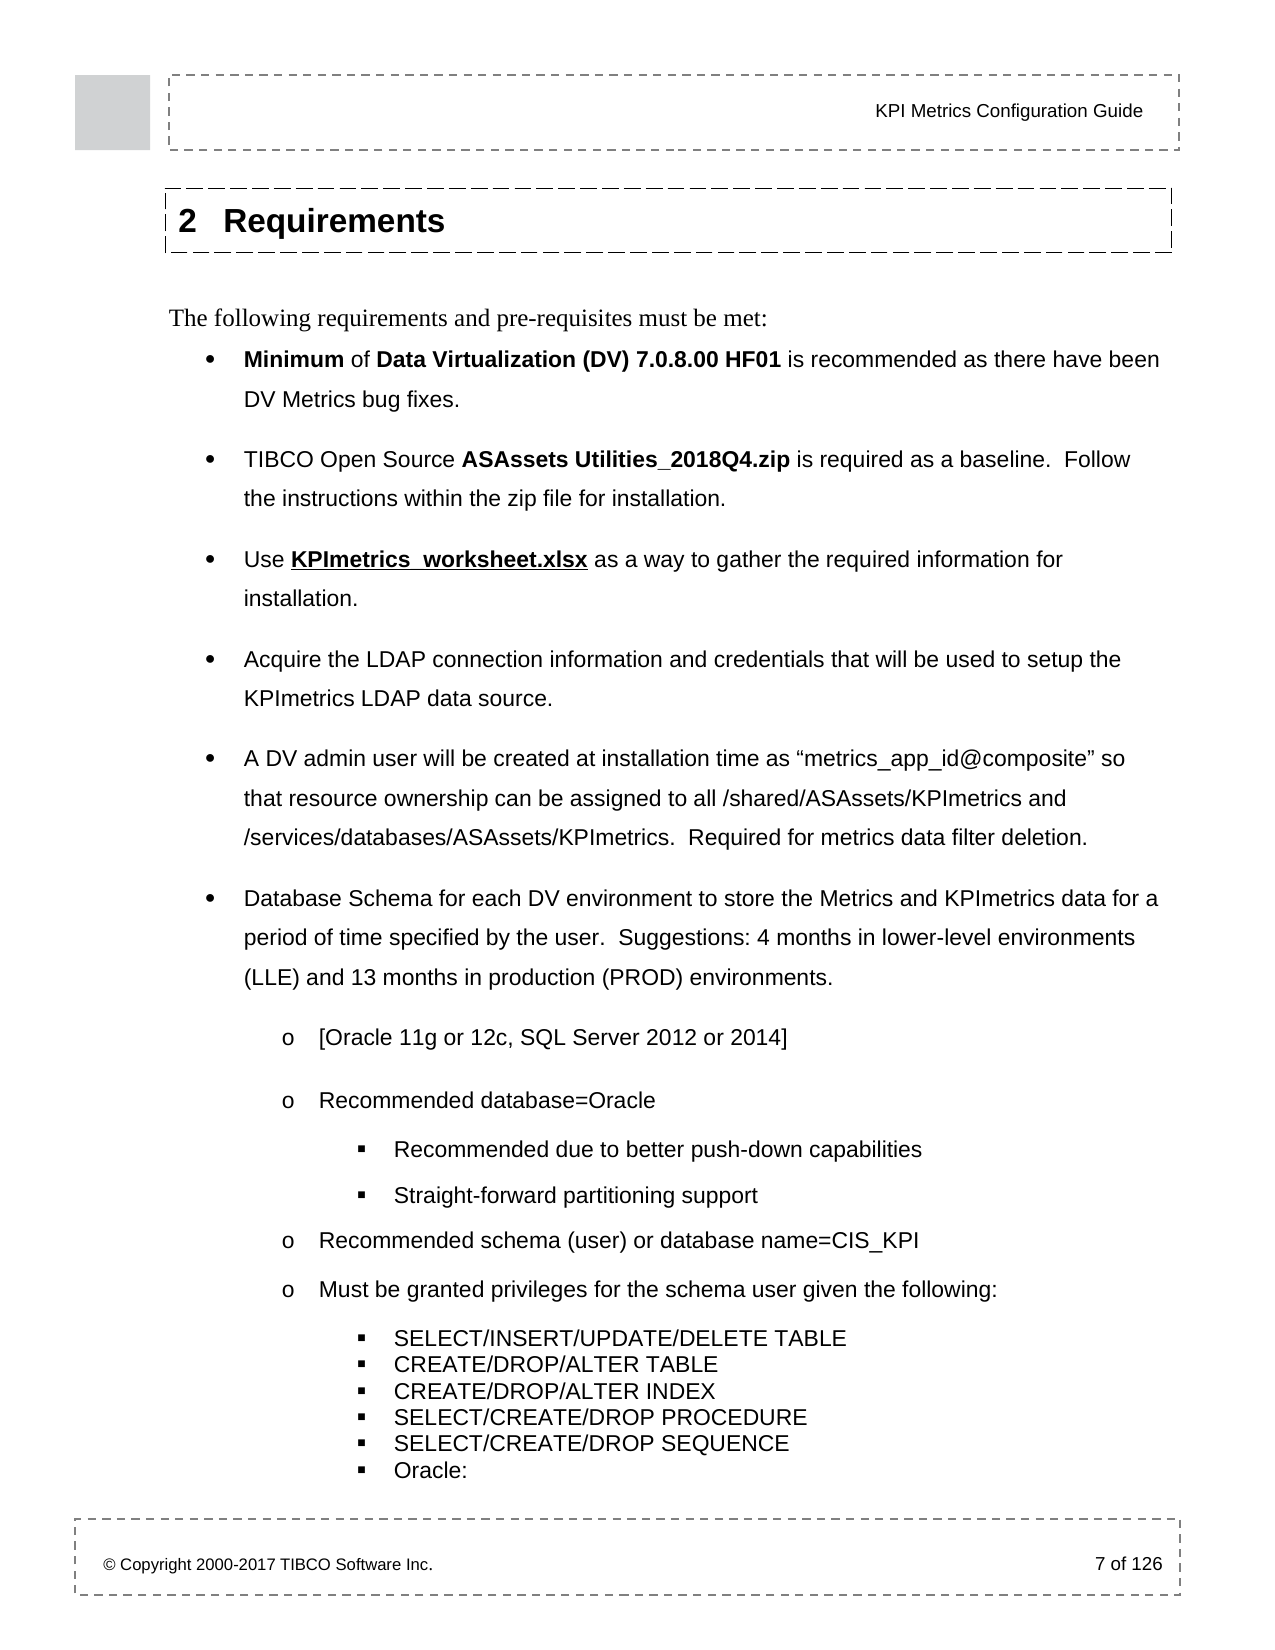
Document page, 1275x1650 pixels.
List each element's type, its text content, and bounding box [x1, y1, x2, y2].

list Straight-forward partitioning support [356, 1182, 1161, 1208]
list Recommended schema (user) or database name=CIS_KPI [281, 1227, 1161, 1256]
list SELECT/INSERT/UPDATE/DELETE TABLE [356, 1325, 1162, 1351]
list CREATE/DROP/ALTER INDEX [356, 1378, 1162, 1404]
list Must be granted privileges for the schema user given the following: [281, 1276, 1161, 1304]
list Recommended database=Oracle [281, 1087, 1161, 1116]
list Acquire the LDAP connection information and credentials that will be used to setup the KPImetrics LDAP data source. [206, 646, 1161, 711]
list A DV admin user will be created at installation time as “metrics_app_id@composite” so that resource ownership can be assigned to all /shared/ASAssets/KPImetrics and /services/databases/ASAssets/KPImetrics. Required for metrics data filter deletion. [206, 745, 1161, 851]
list [Oracle 11g or 12c, SQL Server 2012 or 2014] [281, 1024, 1161, 1052]
list Recommended due to better push-down capabilities [356, 1136, 1161, 1162]
list Use KPImetrics_worksheet.xlsx as a way to gather the required information for installation. [206, 546, 1161, 612]
list SELECT/CREATE/DROP SEQUENCE [356, 1430, 1162, 1457]
text The following requirements and pre-requisites must be met: [169, 303, 1162, 332]
list Database Schema for each DV environment to store the Metrics and KPImetrics data for a period of time specified by the user. Suggestions: 4 months in lower-level environments (LLE) and 13 months in production (PROD) environments. [206, 884, 1161, 990]
list TIBCO Open Source ASAssets Utilities_2018Q4.zip is required as a baseline. Follow the instructions within the zip file for installation. [206, 446, 1161, 512]
subtitle Requirements [164, 187, 1172, 253]
list SELECT/CREATE/DROP PROCEDURE [356, 1404, 1162, 1430]
list CREATE/DROP/ALTER TABLE [356, 1351, 1162, 1378]
list Minimum of Data Virtualization (DV) 7.0.8.00 HF01 is recommended as there have been DV Metrics bug fixes. [206, 346, 1161, 412]
list Oracle: [356, 1457, 1162, 1483]
